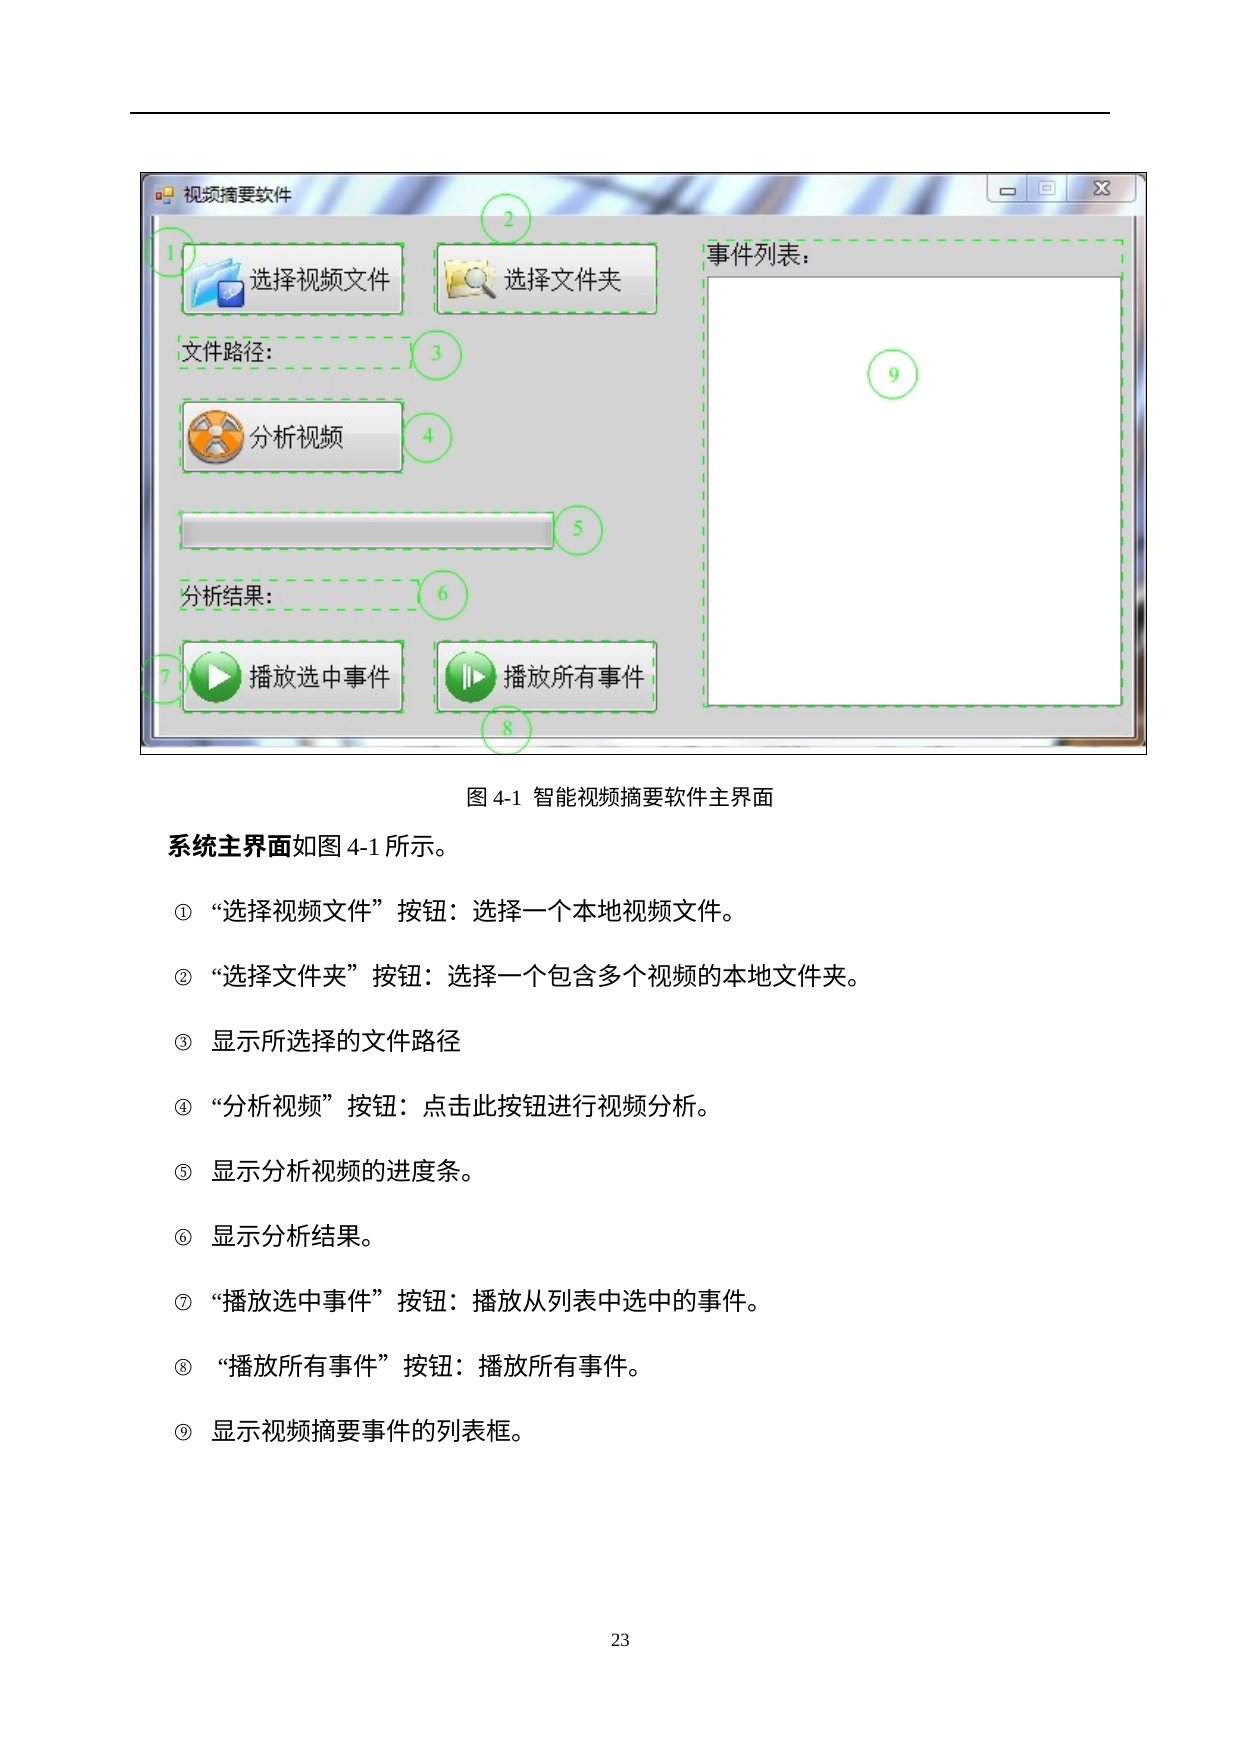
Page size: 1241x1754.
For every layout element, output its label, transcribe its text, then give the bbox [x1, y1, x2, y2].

picture [141, 173, 1146, 754]
list “播放选中事件”按钮：播放从列表中选中的事件。 [174, 1267, 1110, 1332]
list “播放所有事件”按钮：播放所有事件。 [174, 1332, 1110, 1397]
text 图4-1 智能视频摘要软件主界面 [130, 779, 1110, 812]
list 显示所选择的文件路径 [174, 1007, 1110, 1072]
list “选择文件夹”按钮：选择一个包含多个视频的本地文件夹。 [174, 942, 1110, 1007]
list “分析视频”按钮：点击此按钮进行视频分析。 [174, 1072, 1110, 1137]
list 显示分析结果。 [174, 1202, 1110, 1267]
list “选择视频文件”按钮：选择一个本地视频文件。 [174, 877, 1110, 942]
list 显示分析视频的进度条。 [174, 1137, 1110, 1202]
list 显示视频摘要事件的列表框。 [174, 1397, 1110, 1462]
text 系统主界面如图4-1所示。 [130, 812, 1110, 877]
